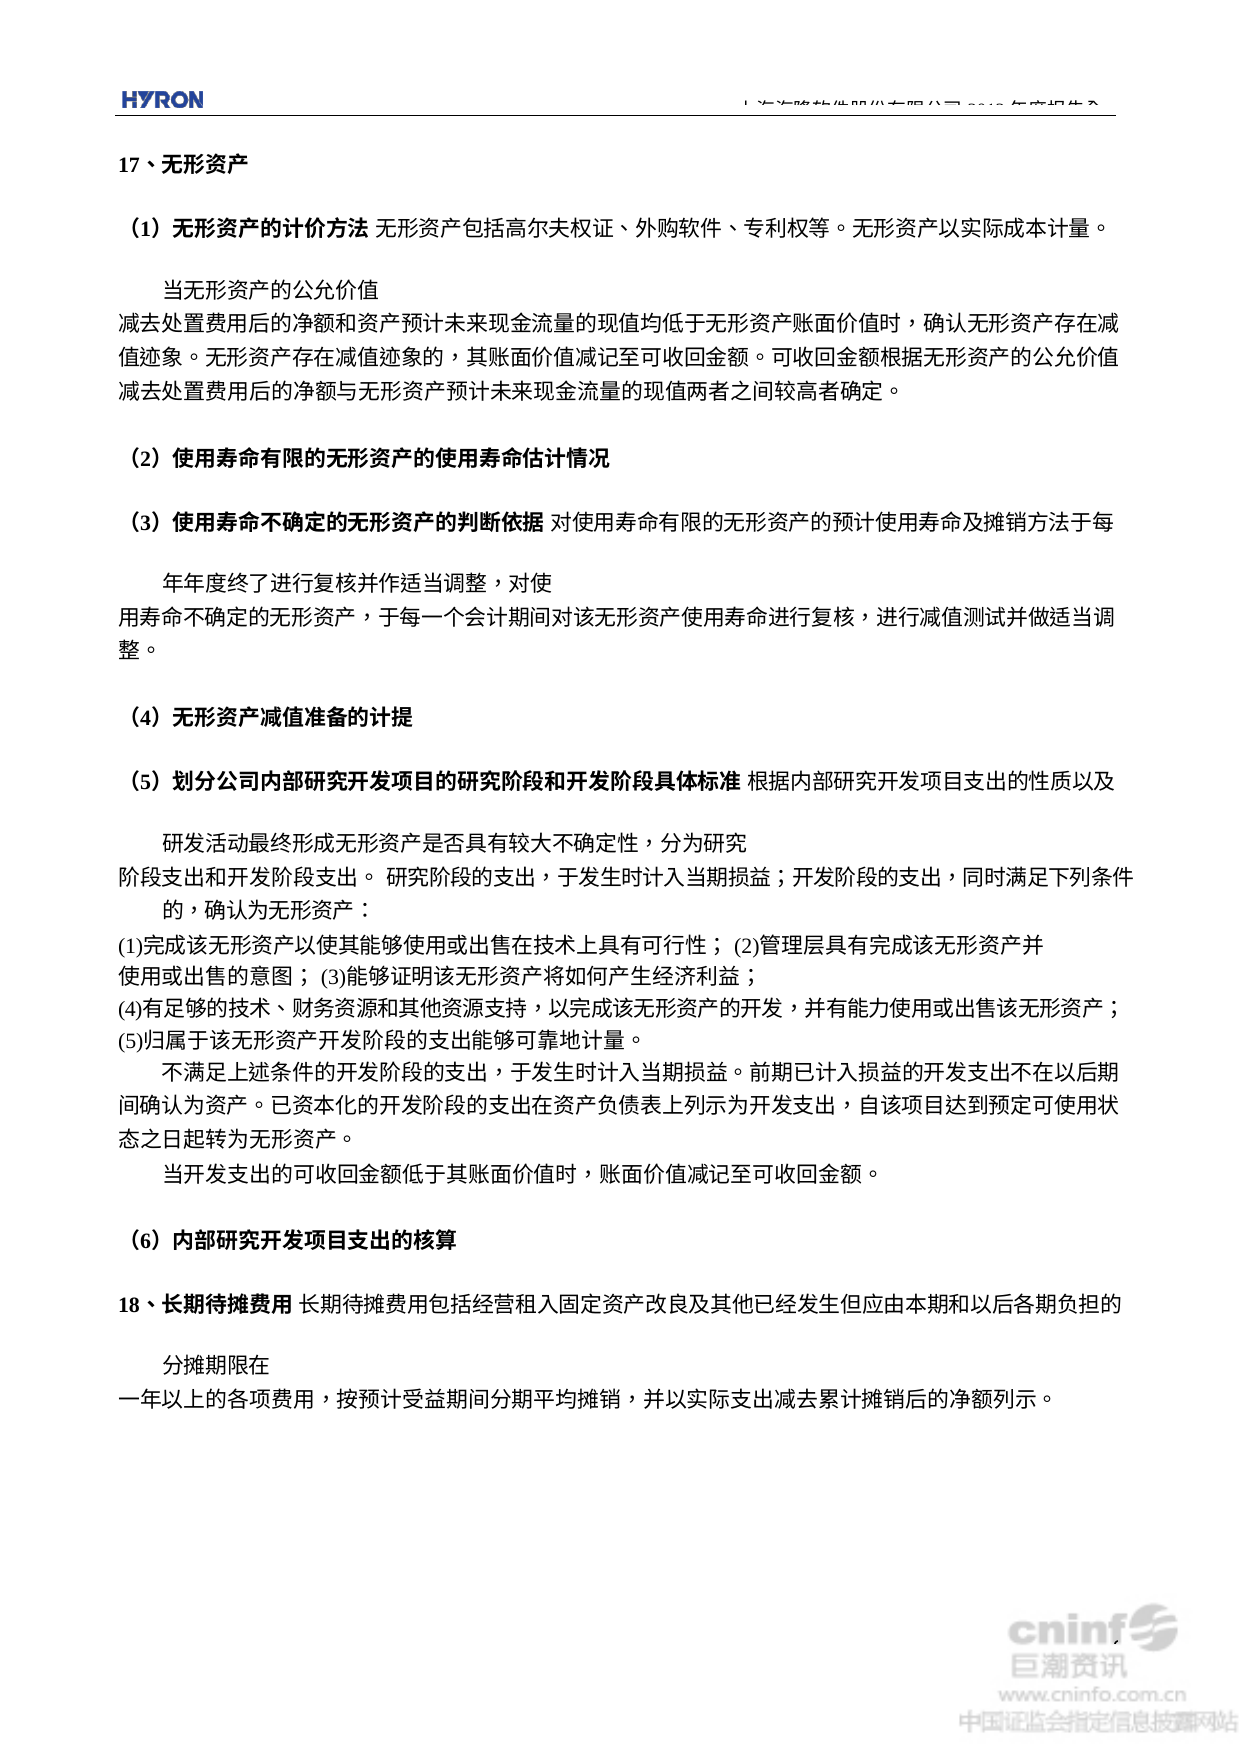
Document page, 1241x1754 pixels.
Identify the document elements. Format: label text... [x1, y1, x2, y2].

text 当开发支出的可收回金额低于其账面价值时，账面价值减记至可收回金额。 [162, 1158, 1055, 1188]
picture [122, 91, 203, 108]
text （3）使用寿命不确定的无形资产的判断依据 对使用寿命有限的无形资产的预计使用寿命及摊销方法于每年年度终了进行复核并作适当调整，对使 [118, 475, 1123, 598]
text 不满足上述条件的开发阶段的支出，于发生时计入当期损益。前期已计入损益的开发支出不在以后期 间确认为资产。已资本化的开发阶段的支出在资产负债表上列示为开发支出，自该项目达到预定可使用状 态之日起转为无形资产。 [118, 1057, 1123, 1154]
text 减去处置费用后的净额和资产预计未来现金流量的现值均低于无形资产账面价值时，确认无形资产存在减 值迹象。无形资产存在减值迹象的，其账面价值减记至可收回金额。可收回金额根据无形资产的公允价值 减去处置费用后的净额与无形资产预计未来现金流量的现值两者之间较高者确定。 [118, 308, 1123, 406]
text （2）使用寿命有限的无形资产的使用寿命估计情况 [118, 443, 1055, 472]
text 用寿命不确定的无形资产，于每一个会计期间对该无形资产使用寿命进行复核，进行减值测试并做适当调 整。 [118, 602, 1123, 665]
text （1）无形资产的计价方法 无形资产包括高尔夫权证、外购软件、专利权等。无形资产以实际成本计量。当无形资产的公允价值 [118, 182, 1123, 304]
text 一年以上的各项费用，按预计受益期间分期平均摊销，并以实际支出减去累计摊销后的净额列示。 [118, 1384, 1123, 1414]
text (4)有足够的技术、财务资源和其他资源支持，以完成该无形资产的开发，并有能力使用或出售该无形资产； (5)归属于该无形资产开发阶段的支出能够可靠地计量。 [118, 993, 1138, 1054]
text 17、无形资产 [118, 149, 1055, 179]
text (1)完成该无形资产以使其能够使用或出售在技术上具有可行性； (2)管理层具有完成该无形资产并使用或出售的意图； (3)能够证明该无形资产将如何产生经济利益； [118, 929, 1055, 991]
text 阶段支出和开发阶段支出。 研究阶段的支出，于发生时计入当期损益；开发阶段的支出，同时满足下列条件的，确认为无形资产： [118, 861, 1138, 925]
picture [958, 1593, 1241, 1754]
text 18、长期待摊费用 长期待摊费用包括经营租入固定资产改良及其他已经发生但应由本期和以后各期负担的分摊期限在 [118, 1257, 1123, 1380]
text （6）内部研究开发项目支出的核算 [118, 1225, 1055, 1255]
text （4）无形资产减值准备的计提 [118, 702, 1055, 732]
text （5）划分公司内部研究开发项目的研究阶段和开发阶段具体标准 根据内部研究开发项目支出的性质以及研发活动最终形成无形资产是否具有较大不确定性，分为研究 [118, 735, 1123, 858]
